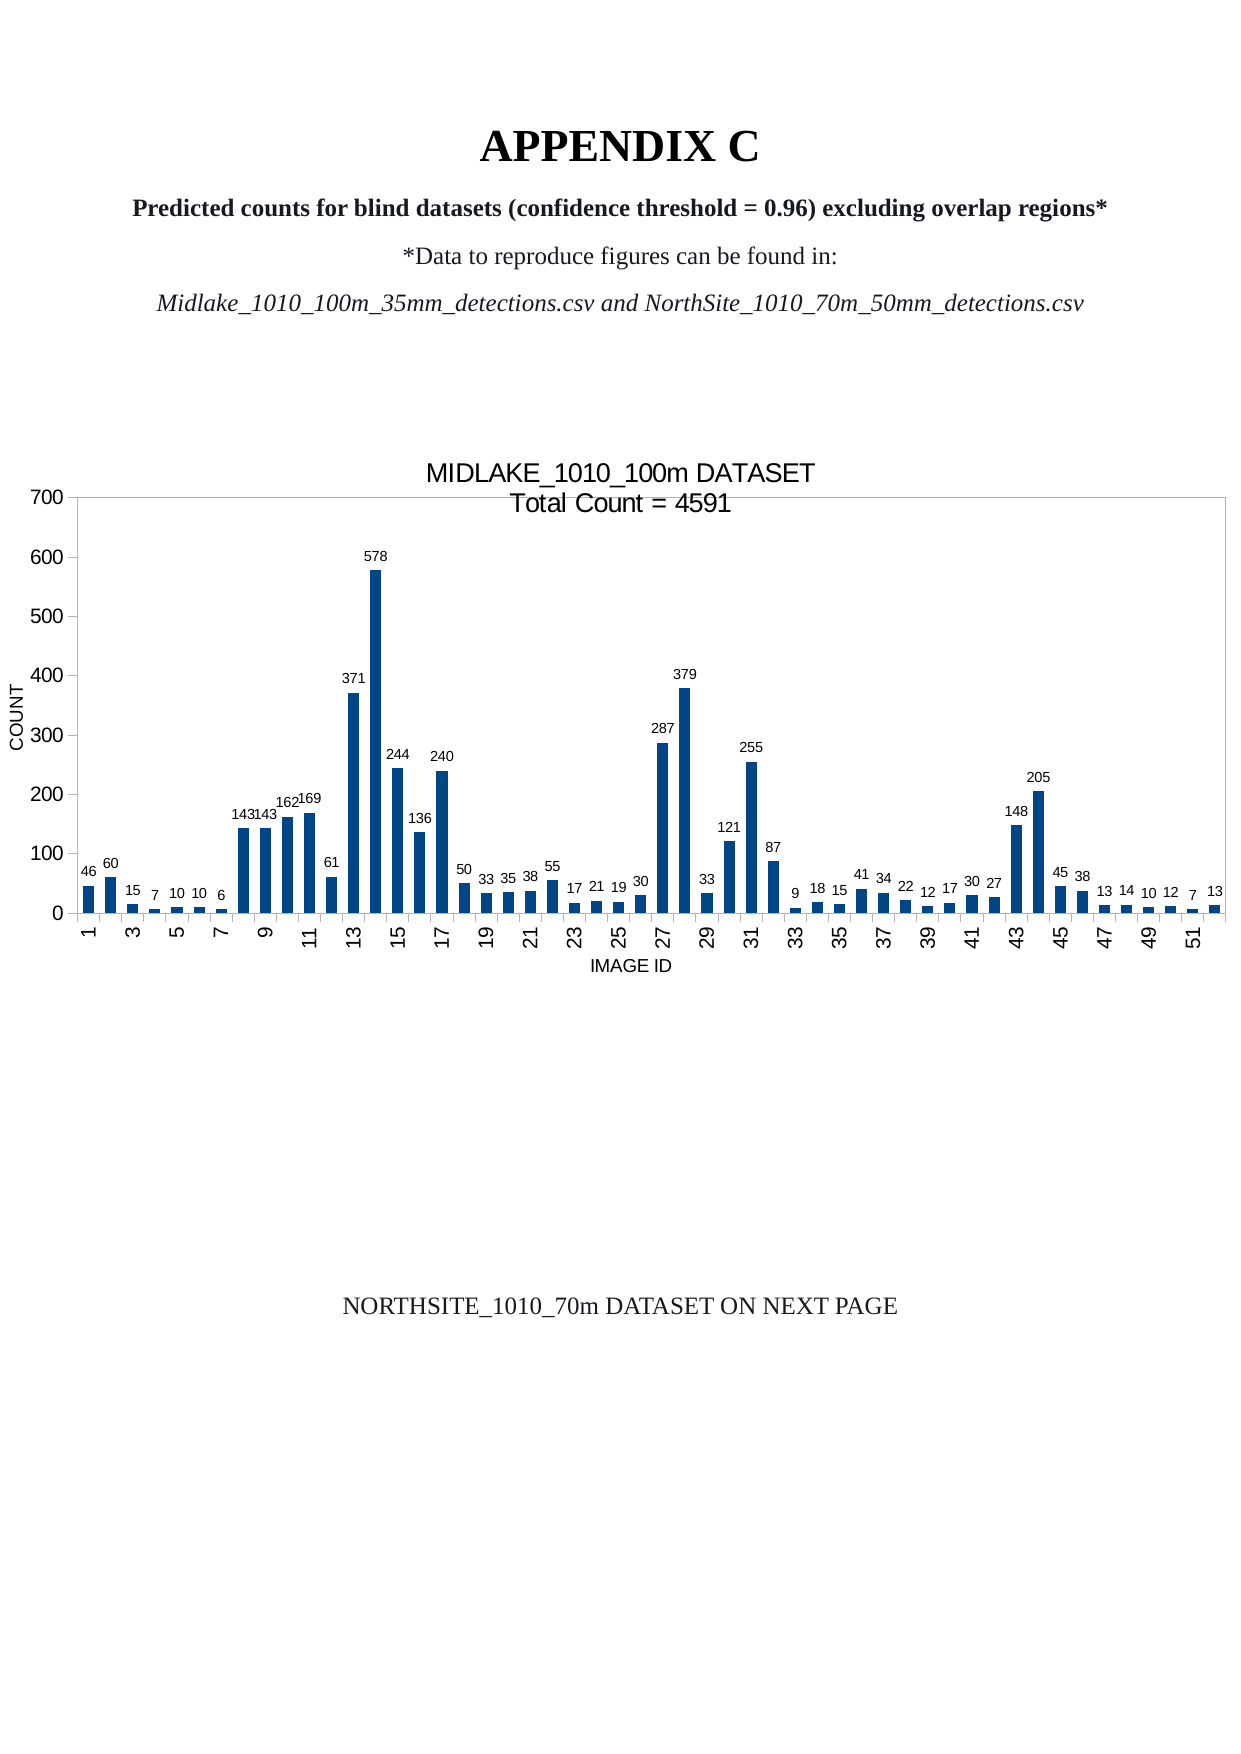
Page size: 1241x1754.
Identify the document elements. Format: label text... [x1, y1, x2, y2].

text *Data to reproduce figures can be found in: [118, 241, 1122, 269]
text APPENDIX C [118, 118, 1122, 171]
text Midlake_1010_100m_35mm_detections.csv and NorthSite_1010_70m_50mm_detections.csv [118, 288, 1122, 317]
text NORTHSITE_1010_70m DATASET ON NEXT PAGE [118, 1291, 1122, 1320]
text Predicted counts for blind datasets (confidence threshold = 0.96) excluding overlap regions* [118, 193, 1122, 222]
